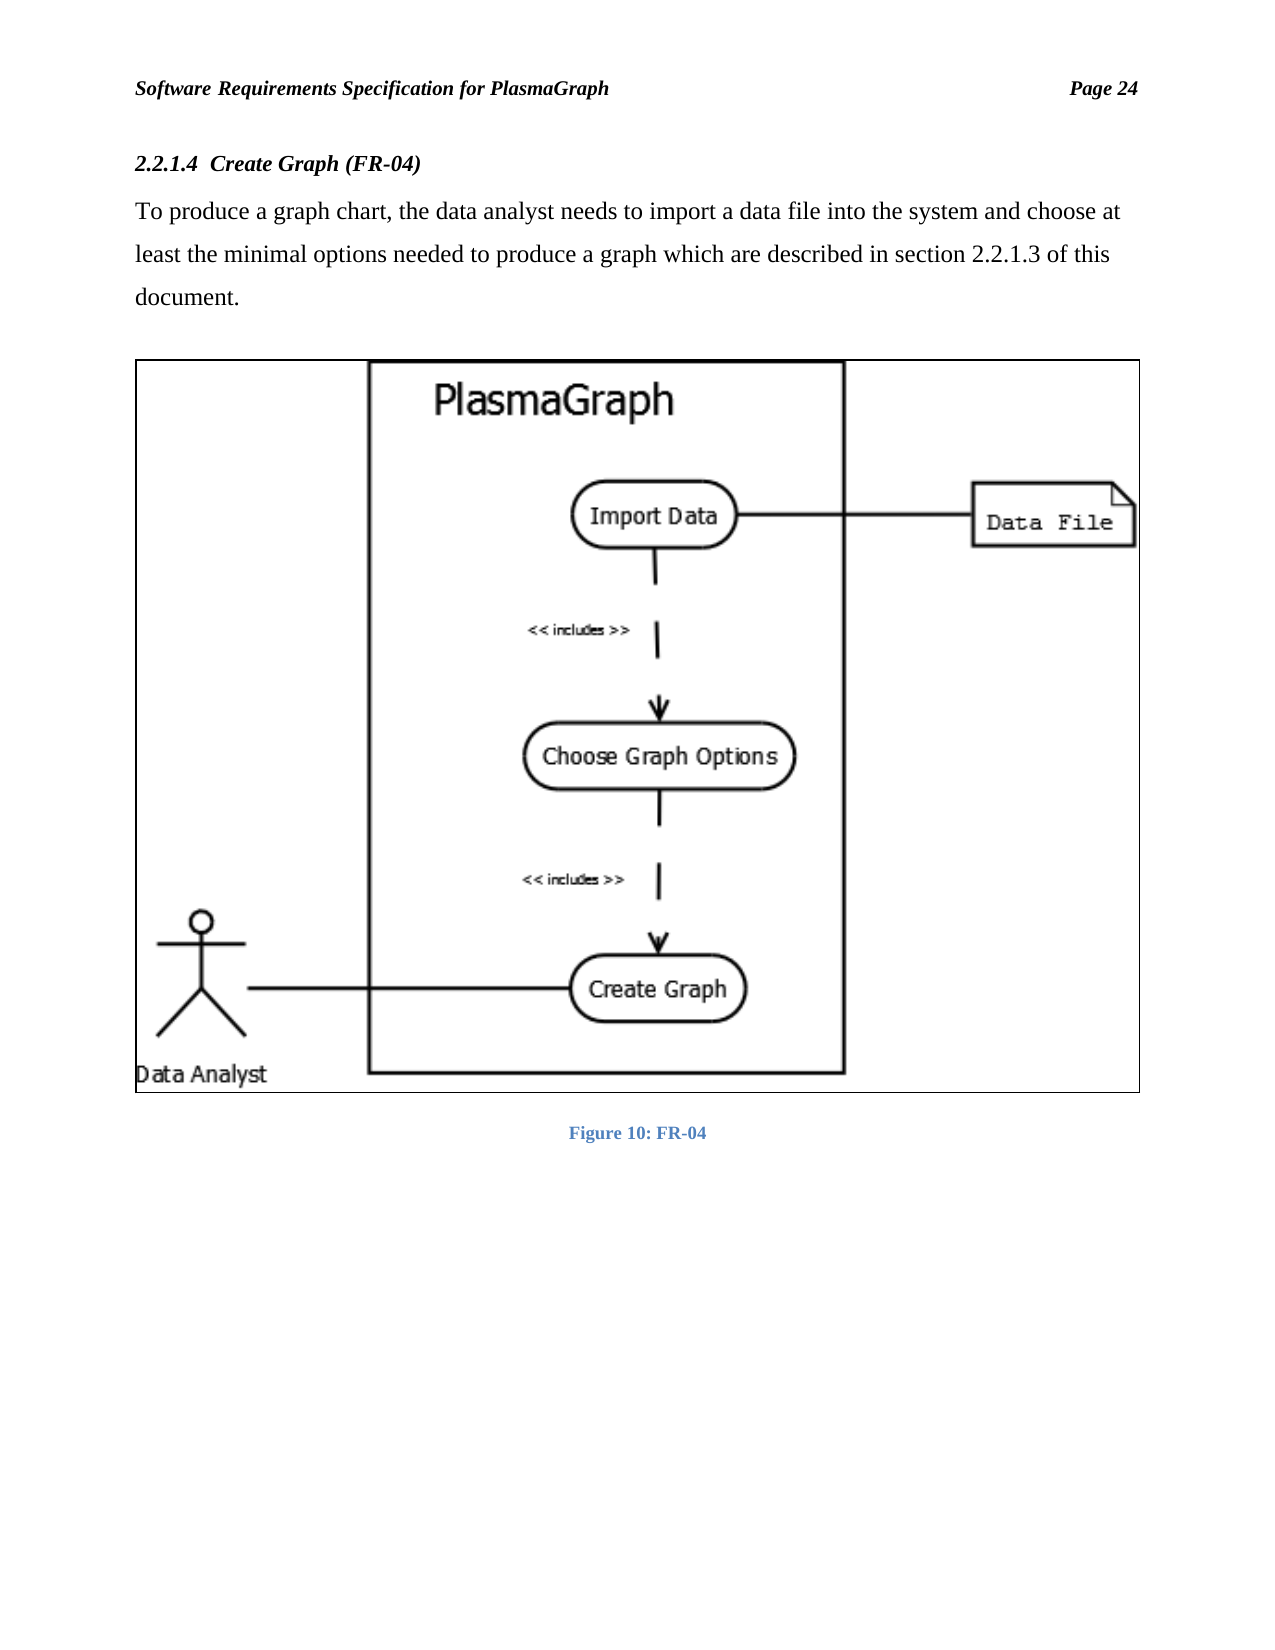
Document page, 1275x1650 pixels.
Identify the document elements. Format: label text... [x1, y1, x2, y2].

picture [137, 361, 1139, 1092]
text Figure 10: FR-04 [135, 1093, 1140, 1144]
text To produce a graph chart, the data analyst needs to import a data file into the system and choose at least the minimal options needed to produce a graph which are described in section 2.2.1.3 of this document. [135, 196, 1140, 311]
subtitle Create Graph (FR-04) [135, 150, 1140, 176]
